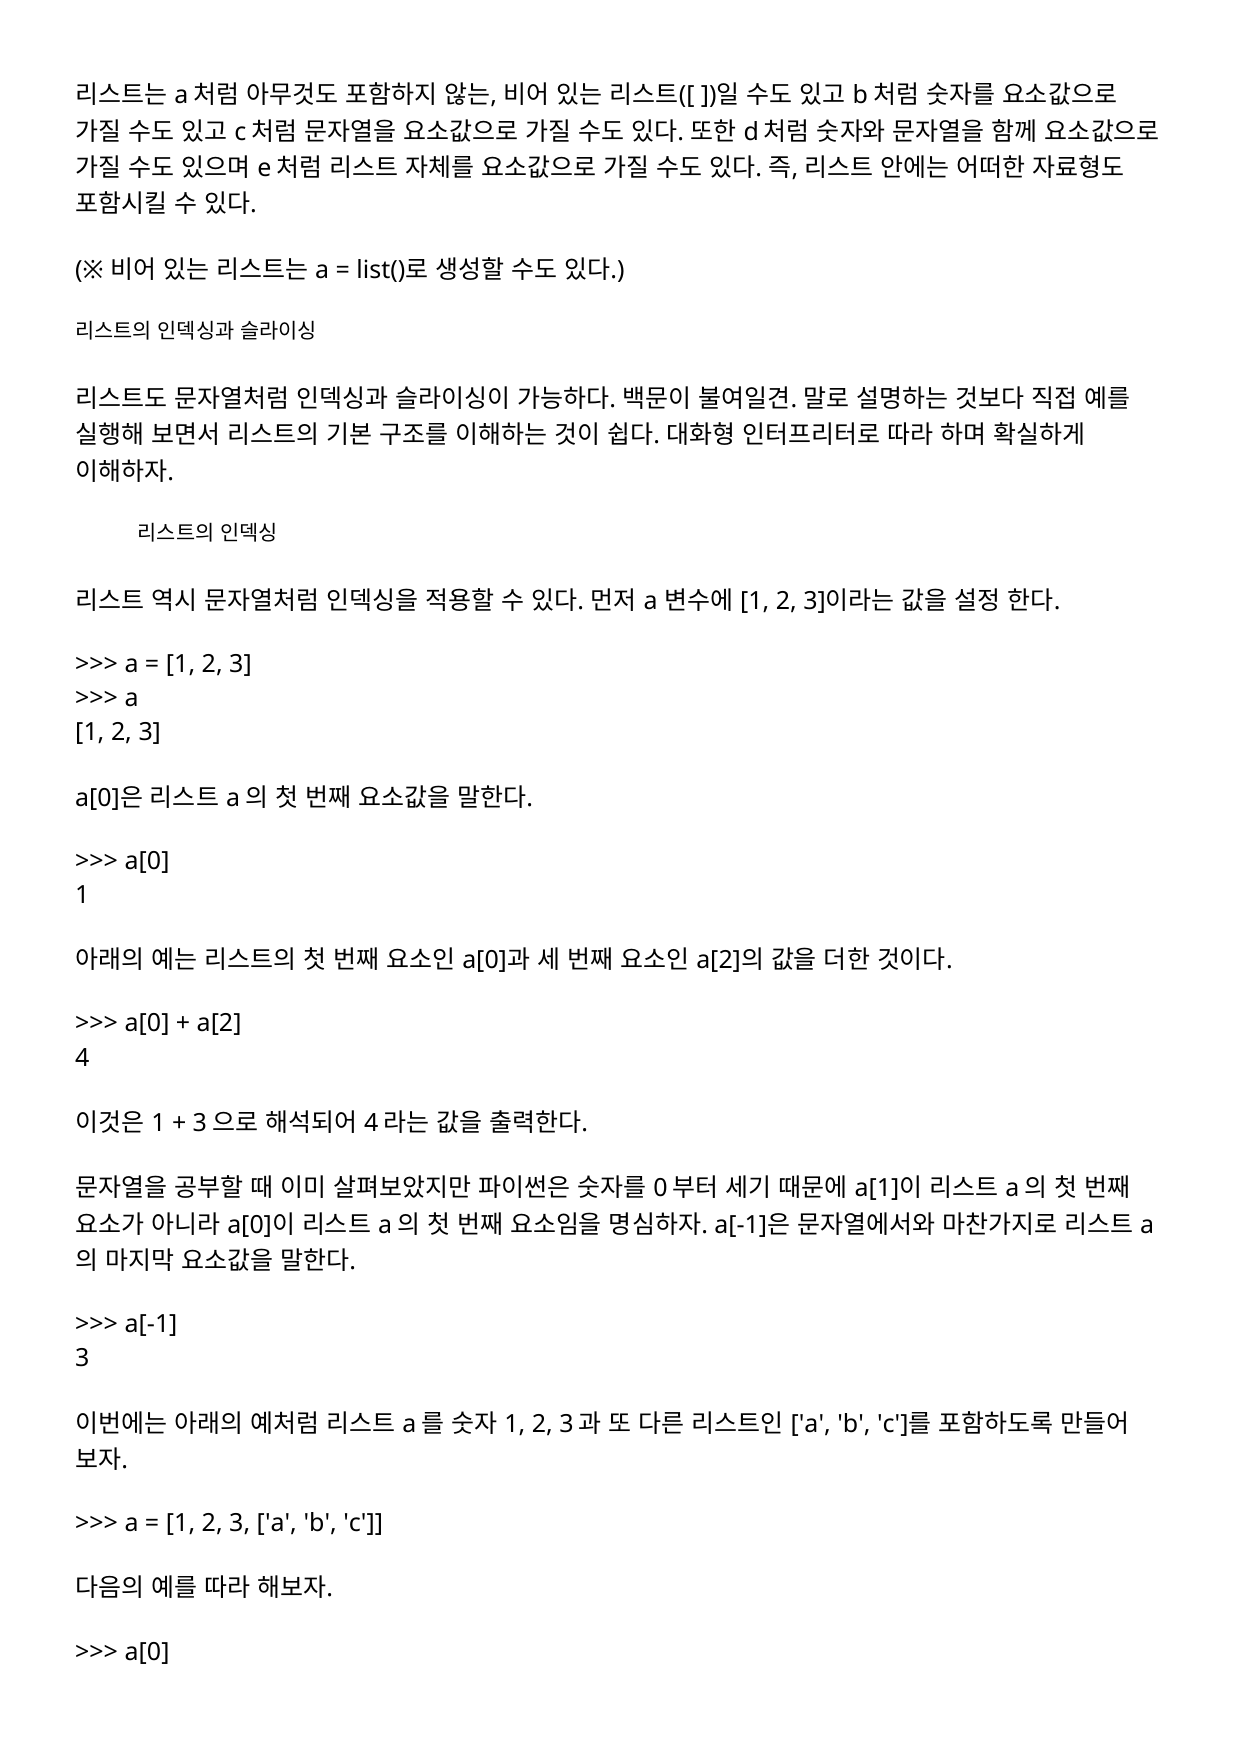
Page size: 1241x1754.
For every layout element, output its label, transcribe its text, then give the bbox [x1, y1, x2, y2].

text 리스트는 a처럼 아무것도 포함하지 않는, 비어 있는 리스트([ ])일 수도 있고 b처럼 숫자를 요소값으로 가질 수도 있고 c처럼 문자열을 요소값으로 가질 수도 있다. 또한 d처럼 숫자와 문자열을 함께 요소값으로 가질 수도 있으며 e처럼 리스트 자체를 요소값으로 가질 수도 있다. 즉, 리스트 안에는 어떠한 자료형도 포함시킬 수 있다. [75, 75, 1165, 220]
subtitle 리스트의 인덱싱과 슬라이싱 [75, 314, 1165, 345]
text >>> a[0] + a[2] [75, 1005, 1165, 1039]
text 아래의 예는 리스트의 첫 번째 요소인 a[0]과 세 번째 요소인 a[2]의 값을 더한 것이다. [75, 940, 1165, 976]
text 3 [75, 1340, 1165, 1374]
text 다음의 예를 따라 해보자. [75, 1568, 1165, 1604]
text >>> a [75, 680, 1165, 714]
text >>> a[-1] [75, 1306, 1165, 1340]
text >>> a = [1, 2, 3, ['a', 'b', 'c']] [75, 1505, 1165, 1539]
text [1, 2, 3] [75, 714, 1165, 748]
text 1 [75, 876, 1165, 911]
text 이것은 1 + 3으로 해석되어 4라는 값을 출력한다. [75, 1102, 1165, 1139]
text 이번에는 아래의 예처럼 리스트 a를 숫자 1, 2, 3과 또 다른 리스트인 ['a', 'b', 'c']를 포함하도록 만들어 보자. [75, 1403, 1165, 1476]
text (※ 비어 있는 리스트는 a = list()로 생성할 수도 있다.) [75, 249, 1165, 285]
text a[0]은 리스트 a의 첫 번째 요소값을 말한다. [75, 777, 1165, 813]
text 문자열을 공부할 때 이미 살펴보았지만 파이썬은 숫자를 0부터 세기 때문에 a[1]이 리스트 a의 첫 번째 요소가 아니라 a[0]이 리스트 a의 첫 번째 요소임을 명심하자. a[-1]은 문자열에서와 마찬가지로 리스트 a의 마지막 요소값을 말한다. [75, 1168, 1165, 1277]
text >>> a[0] [75, 1633, 1165, 1667]
text >>> a = [1, 2, 3] [75, 646, 1165, 680]
text 리스트도 문자열처럼 인덱싱과 슬라이싱이 가능하다. 백문이 불여일견. 말로 설명하는 것보다 직접 예를 실행해 보면서 리스트의 기본 구조를 이해하는 것이 쉽다. 대화형 인터프리터로 따라 하며 확실하게 이해하자. [75, 378, 1165, 487]
text >>> a[0] [75, 842, 1165, 876]
subtitle 리스트의 인덱싱 [137, 516, 1165, 547]
text 리스트 역시 문자열처럼 인덱싱을 적용할 수 있다. 먼저 a 변수에 [1, 2, 3]이라는 값을 설정 한다. [75, 580, 1165, 616]
text 4 [75, 1039, 1165, 1073]
